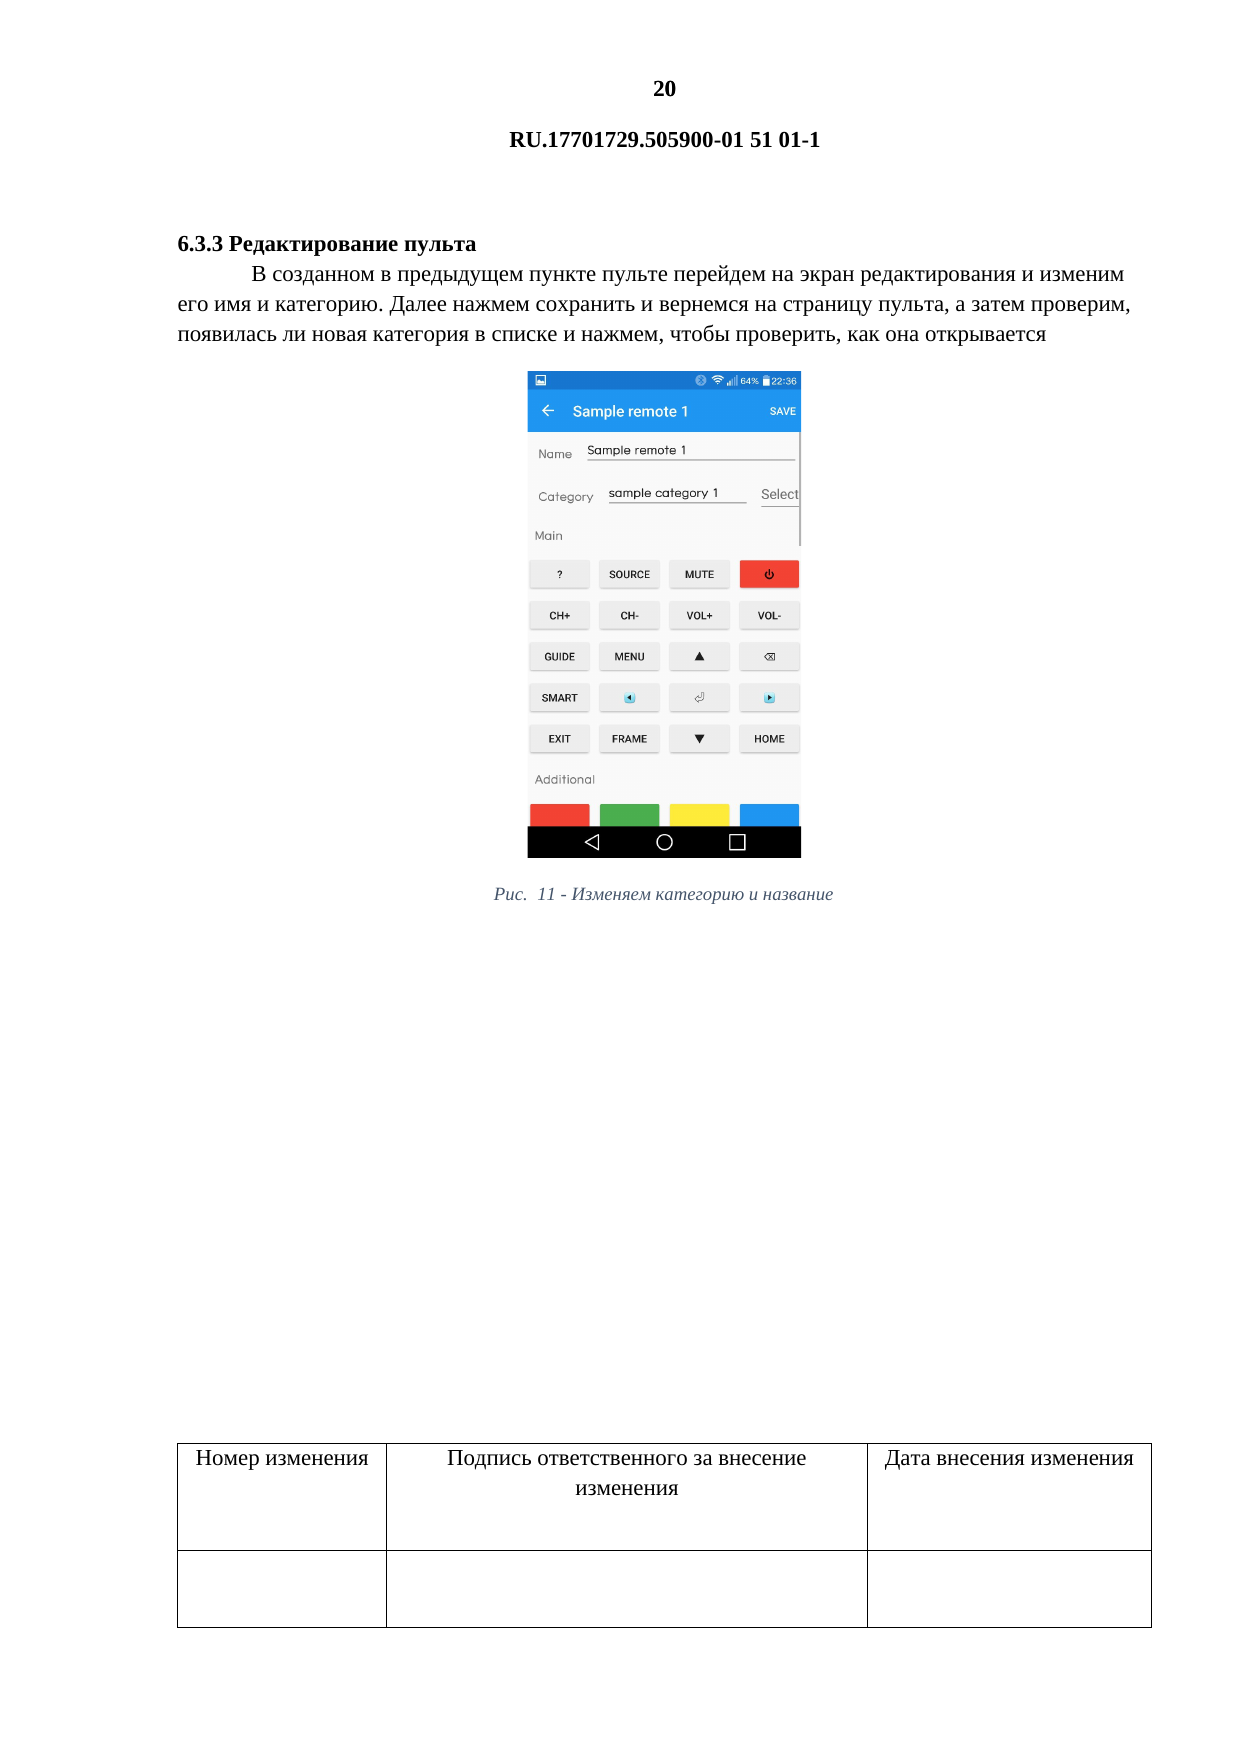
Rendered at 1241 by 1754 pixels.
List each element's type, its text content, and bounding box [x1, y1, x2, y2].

picture [527, 371, 802, 858]
text Рис. 11 - Изменяем категорию и название [177, 882, 1152, 904]
subtitle 6.3.3 Редактирование пульта [177, 230, 1152, 256]
text В созданном в предыдущем пункте пульте перейдем на экран редактирования и изменим его имя и категорию. Далее нажмем сохранить и вернемся на страницу пульта, а затем проверим, появилась ли новая категория в списке и нажмем, чтобы проверить, как она открывается [177, 260, 1152, 347]
